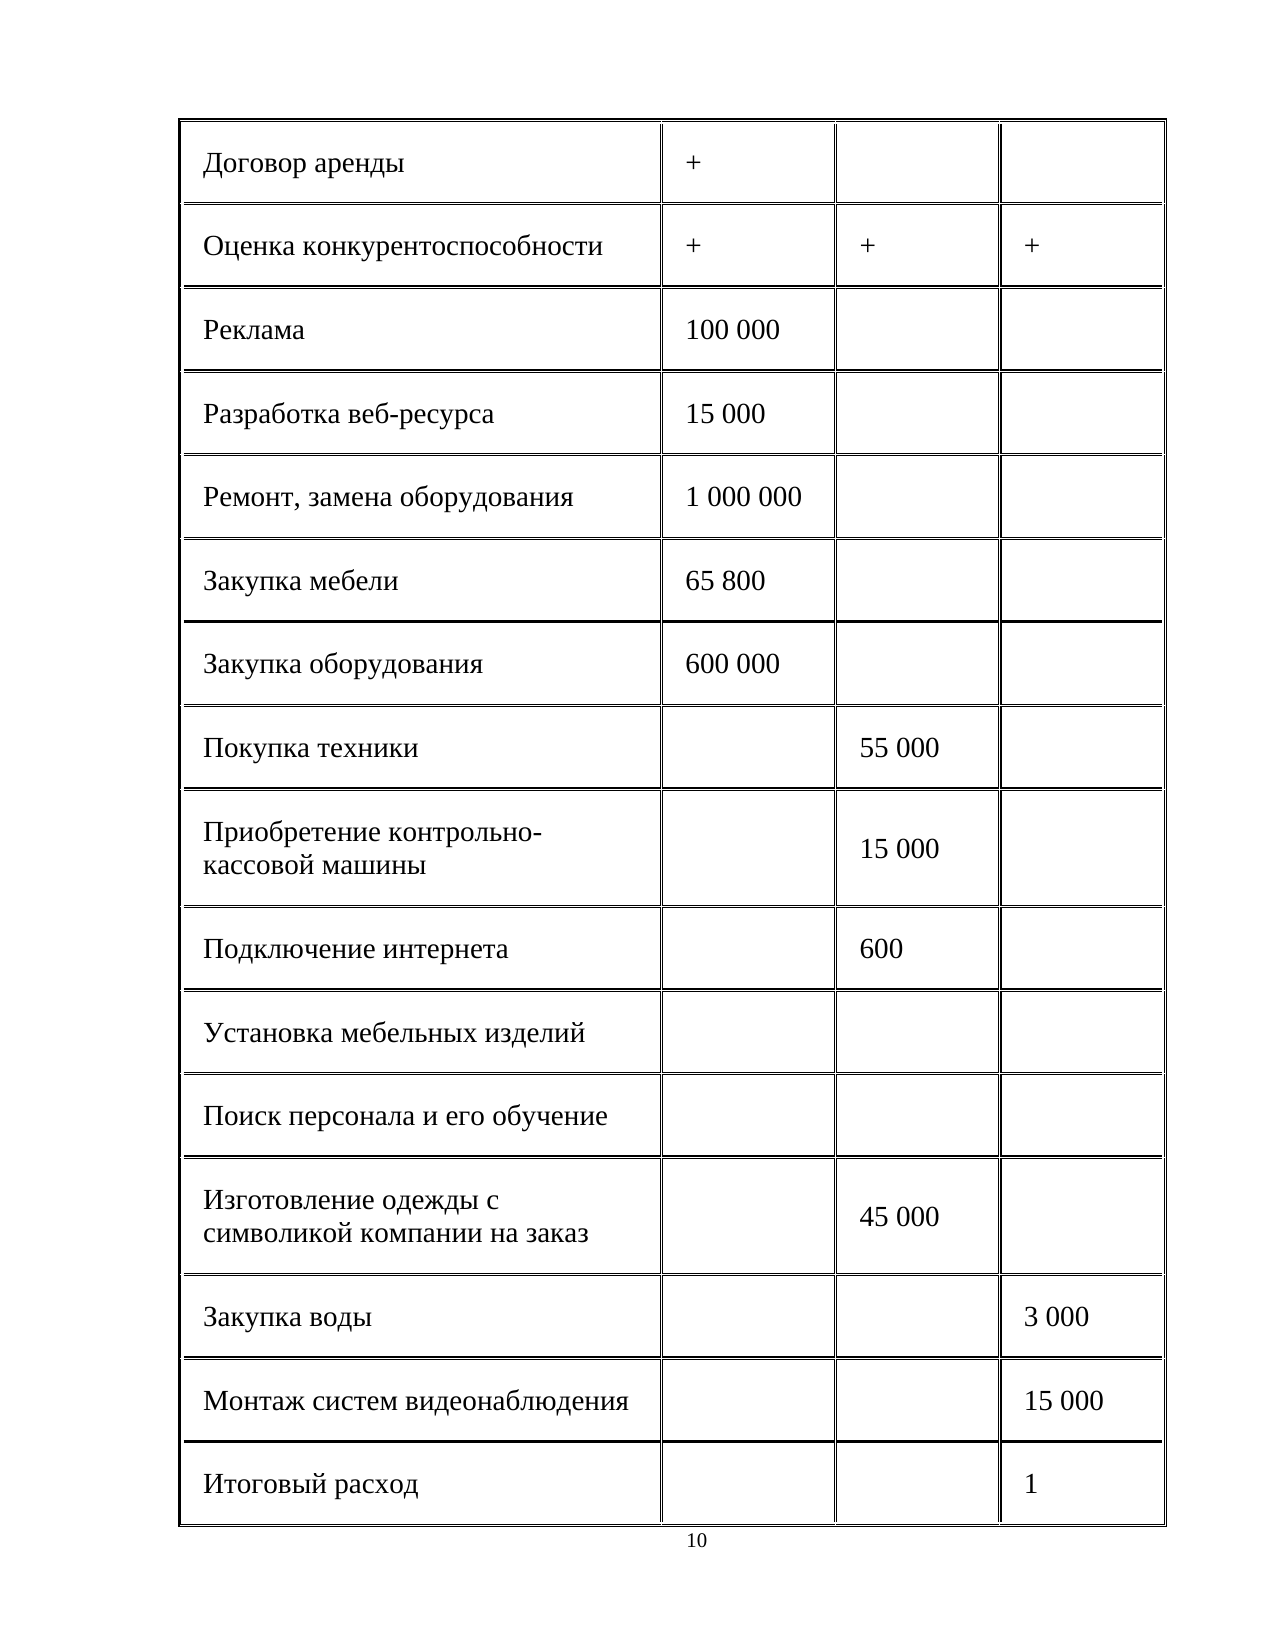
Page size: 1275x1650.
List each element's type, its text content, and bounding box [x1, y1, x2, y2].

table_cell [837, 373, 998, 453]
table_cell [1000, 122, 1164, 202]
table_cell + [663, 205, 834, 285]
table_cell Реклама [181, 285, 660, 369]
table_cell [837, 289, 998, 369]
table_cell Закупка мебели [181, 536, 660, 620]
table_cell Установка мебельных изделий [181, 988, 660, 1072]
table_cell [663, 1159, 834, 1273]
table_cell [663, 1276, 834, 1356]
table_cell Разработка веб-ресурса [181, 369, 660, 453]
table_cell [663, 707, 834, 787]
table_cell 1 000 000 [663, 456, 834, 536]
table_cell [837, 623, 998, 704]
table_cell Подключение интернета [181, 905, 660, 988]
table_cell [1002, 536, 1164, 620]
table_cell 600 000 [663, 623, 834, 704]
table_cell [1000, 1072, 1165, 1155]
table_cell [1002, 1155, 1164, 1273]
table_cell Итоговый расход [181, 1440, 662, 1523]
table_cell [663, 791, 834, 904]
table_cell [1002, 988, 1164, 1072]
table_cell [1002, 787, 1164, 904]
table_cell [837, 1360, 998, 1440]
table_cell [836, 1440, 1000, 1523]
table_cell [837, 992, 998, 1072]
table_cell 45 000 [837, 1159, 998, 1273]
table_cell + [1000, 202, 1165, 285]
table_cell [1002, 620, 1164, 704]
table_cell [663, 992, 834, 1072]
table_cell [1000, 453, 1165, 536]
table_cell 3 000 [1000, 1273, 1165, 1356]
table_cell Изготовление одежды с символикой компании на заказ [181, 1155, 660, 1273]
table_cell [663, 1075, 834, 1155]
table_cell 100 000 [663, 289, 834, 369]
table_cell [837, 456, 998, 536]
table_cell [1002, 905, 1164, 988]
table_cell [663, 908, 834, 988]
table_cell [662, 1443, 836, 1523]
table_cell [663, 1360, 834, 1440]
table_cell [836, 120, 1000, 202]
table_cell 15 000 [837, 791, 998, 904]
table_cell [1002, 369, 1164, 453]
table_cell Монтаж систем видеонаблюдения [181, 1356, 660, 1440]
table_cell [1000, 704, 1165, 787]
table_cell 15 000 [663, 373, 834, 453]
table_cell + [837, 205, 998, 285]
table_cell [1002, 285, 1164, 369]
table_cell Приобретение контрольно-кассовой машины [181, 787, 660, 904]
table_cell Оценка конкурентоспособности [180, 202, 662, 285]
table_cell Ремонт, замена оборудования [180, 453, 662, 536]
table_cell Покупка техники [180, 704, 662, 787]
table_cell Поиск персонала и его обучение [180, 1072, 662, 1155]
table_cell 600 [837, 908, 998, 988]
table_cell 55 000 [837, 707, 998, 787]
table_cell Закупка воды [180, 1273, 662, 1356]
table_cell 15 000 [1002, 1356, 1164, 1440]
table_cell [837, 1276, 998, 1356]
table_cell [837, 1075, 998, 1155]
table_cell 1 921 000 [1000, 1440, 1164, 1523]
table_cell [837, 540, 998, 620]
table_cell Договор аренды [181, 122, 662, 202]
table_cell + [662, 122, 836, 202]
table_cell Закупка оборудования [181, 620, 660, 704]
table_cell 65 800 [663, 540, 834, 620]
